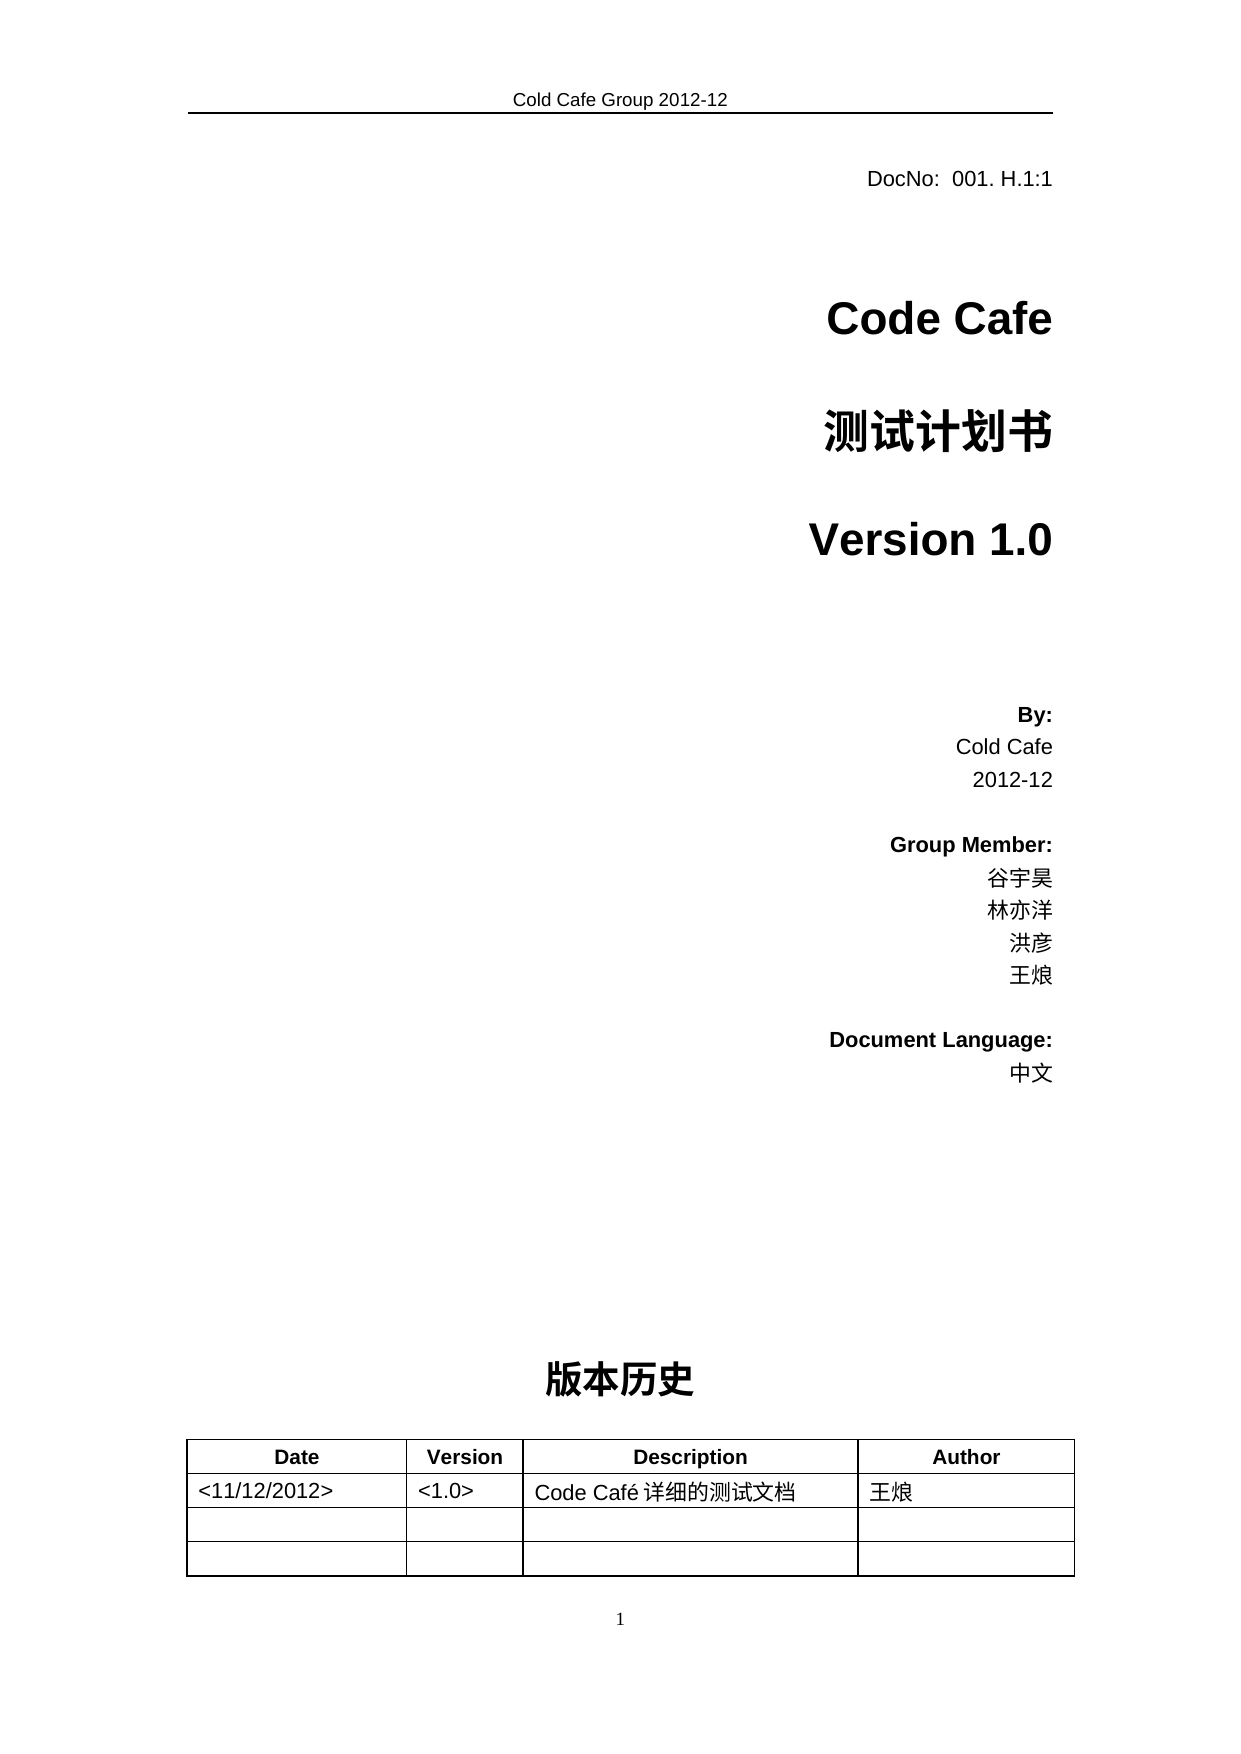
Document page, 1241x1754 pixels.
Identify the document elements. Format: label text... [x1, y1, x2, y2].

table_cell [524, 1542, 857, 1575]
table_cell [859, 1542, 1074, 1575]
text 谷宇昊 [187, 860, 1053, 893]
text 王烺 [187, 958, 1053, 990]
table_cell 王烺 [859, 1474, 1074, 1507]
text Group Member: [187, 828, 1053, 860]
text Document Language: [187, 1023, 1053, 1055]
table_header Date [188, 1440, 406, 1473]
table_cell [407, 1508, 522, 1541]
table_header Author [859, 1440, 1074, 1473]
table_cell [188, 1508, 406, 1541]
table_cell Code Café详细的测试文档 [524, 1474, 857, 1507]
table_cell [188, 1542, 406, 1575]
text Cold Cafe [187, 730, 1053, 763]
table_header Description [524, 1440, 857, 1473]
title Version 1.0 [187, 506, 1053, 571]
table_header Version [407, 1440, 522, 1473]
title 测试计划书 [187, 379, 1053, 477]
title 版本历史 [187, 1344, 1053, 1409]
table_cell <1.0> [407, 1474, 522, 1507]
table_cell [407, 1542, 522, 1575]
title DocNo: 001. H.1:1 [187, 162, 1053, 194]
text 2012-12 [187, 763, 1053, 795]
text 洪彦 [187, 925, 1053, 958]
text 中文 [187, 1055, 1053, 1088]
text By: [187, 698, 1053, 730]
table_cell [859, 1508, 1074, 1541]
table_cell [524, 1508, 857, 1541]
title Code Cafe [187, 285, 1053, 350]
table_cell <11/12/2012> [188, 1474, 406, 1507]
text 林亦洋 [187, 893, 1053, 925]
